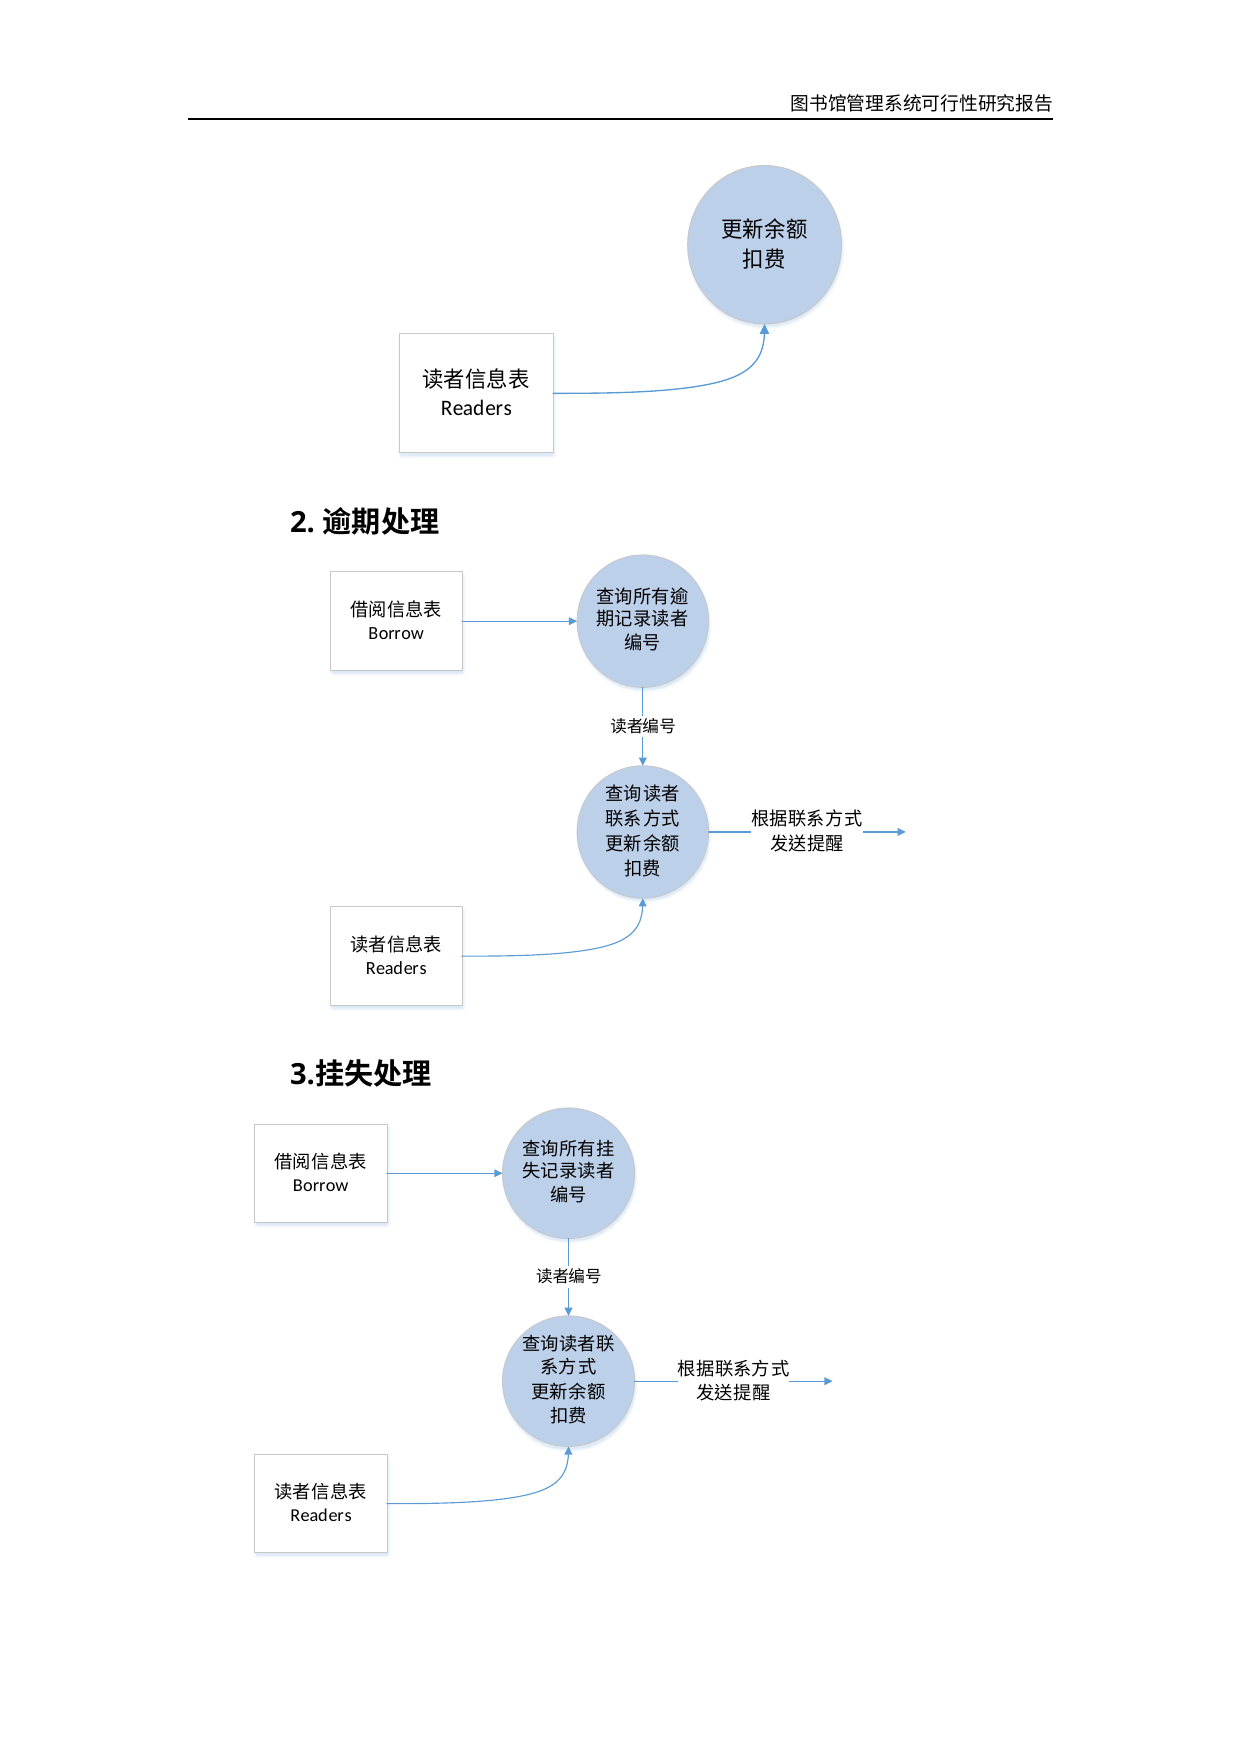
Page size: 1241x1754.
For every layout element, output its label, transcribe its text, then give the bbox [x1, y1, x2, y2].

text 3.挂失处理 [231, 1039, 1053, 1104]
text 2. 逾期处理 [231, 487, 1053, 552]
